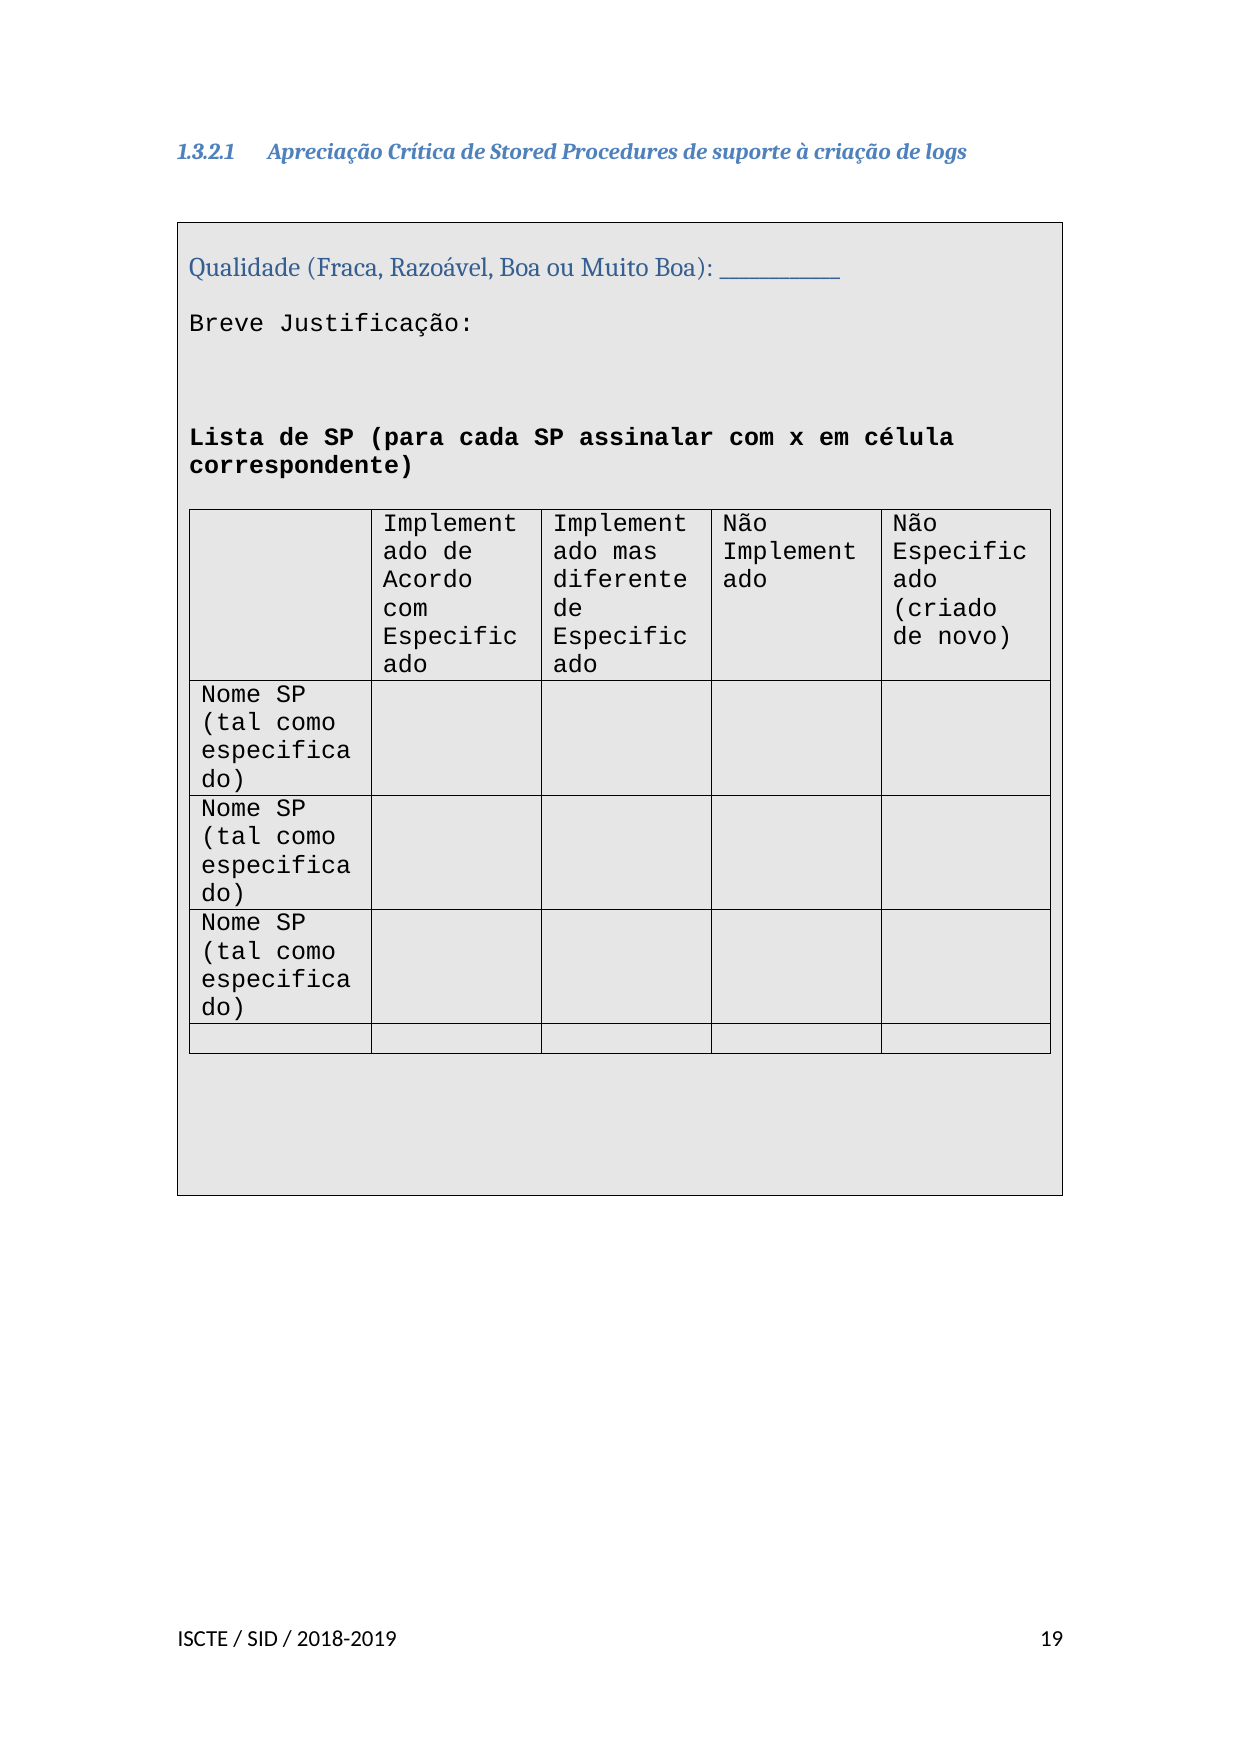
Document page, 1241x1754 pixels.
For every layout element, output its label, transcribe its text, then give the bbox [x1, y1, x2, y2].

table_header Qualidade (Fraca, Razoável, Boa ou Muito Boa): ____________ Breve Justificação: Lista de SP (para cada SP assinalar com x em célula correspondente) [178, 223, 1062, 1195]
subtitle Apreciação Crítica de Stored Procedures de suporte à criação de logs [177, 139, 1063, 165]
